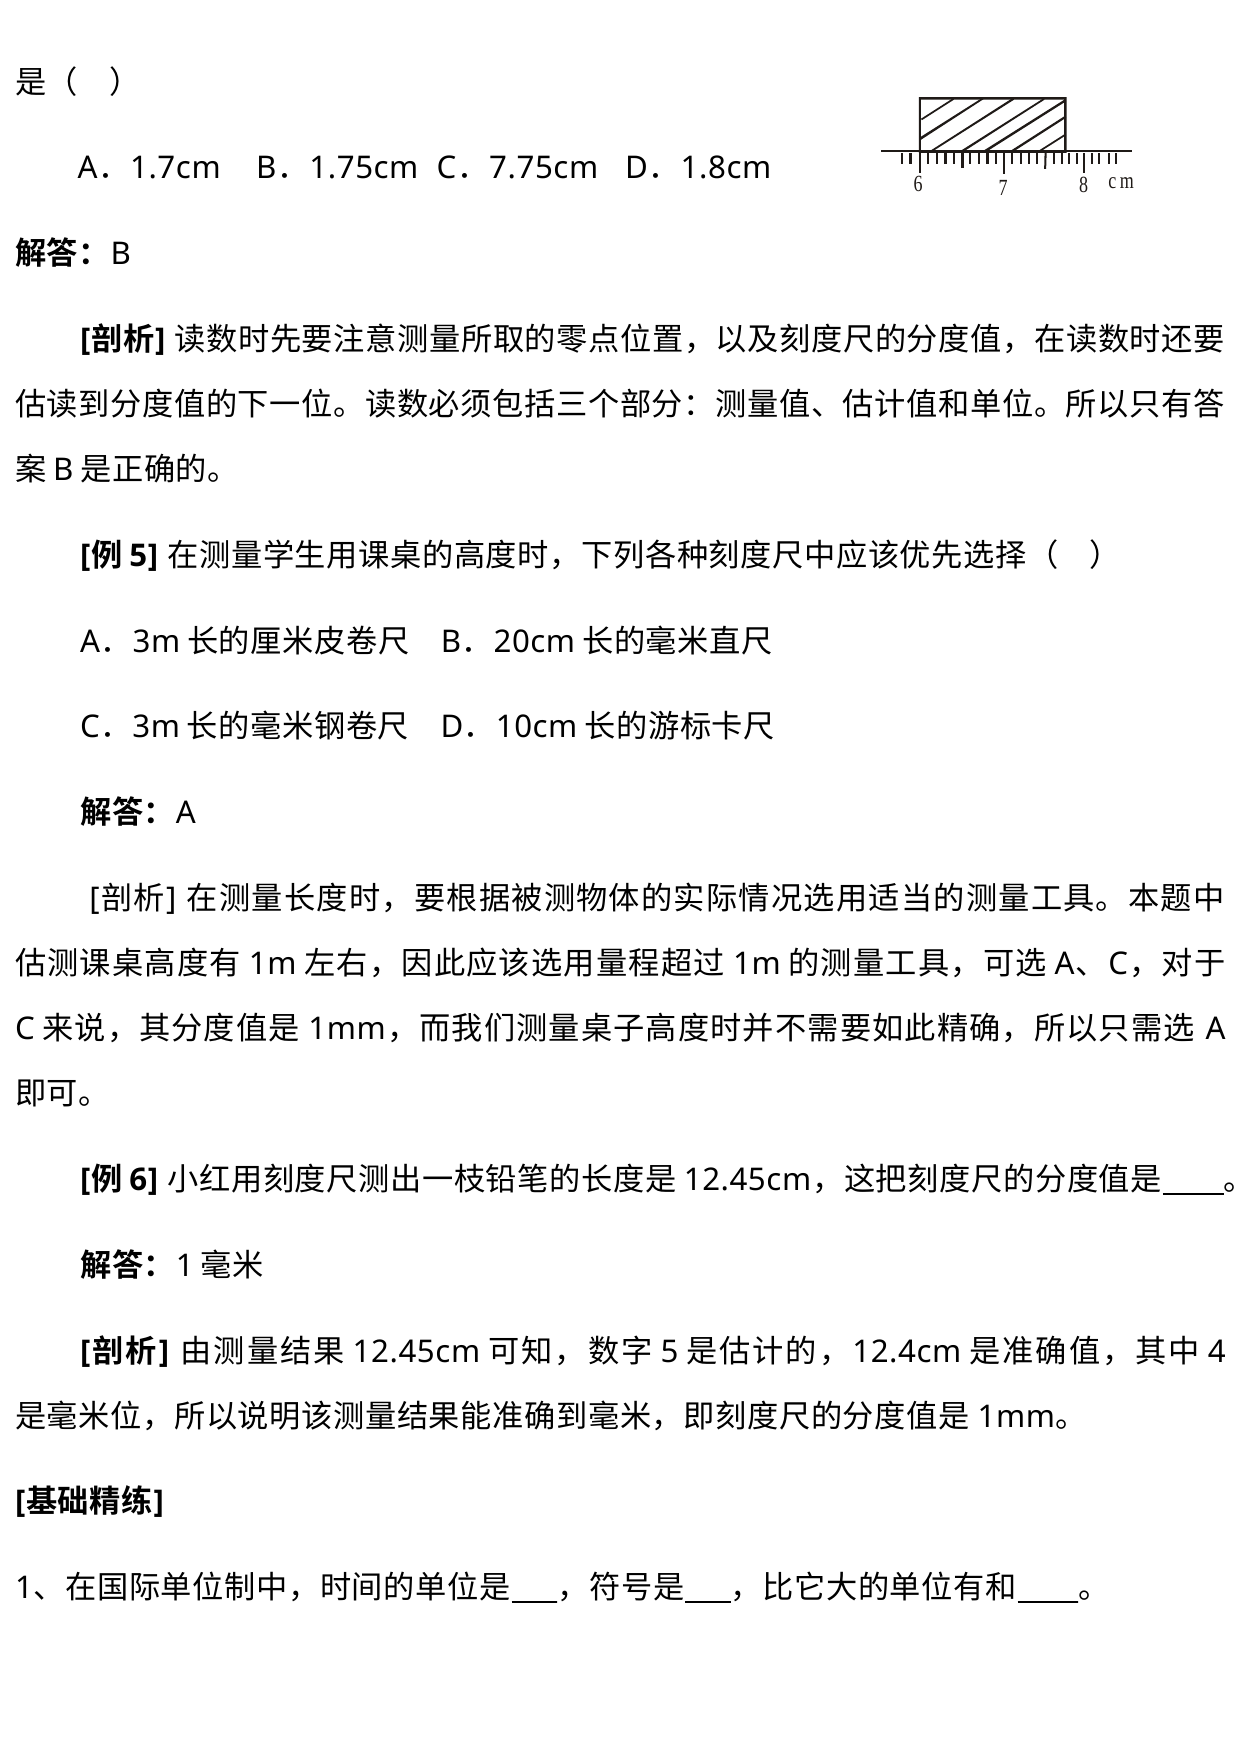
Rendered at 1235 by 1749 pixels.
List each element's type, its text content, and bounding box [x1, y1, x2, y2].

text 1、在国际单位制中，时间的单位是 ，符号是 ，比它大的单位有和 。 [15, 1553, 1226, 1618]
text 解答：B [15, 218, 1226, 283]
text 解答：1毫米 [15, 1230, 1226, 1295]
text [例5] 在测量学生用课桌的高度时，下列各种刻度尺中应该优先选择（ ） [15, 520, 1226, 585]
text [15, 47, 1226, 112]
text 解答：A [15, 778, 1226, 843]
text [例6] 小红用刻度尺测出一枝铅笔的长度是12.45cm，这把刻度尺的分度值是 。 [15, 1144, 1226, 1209]
text [剖析] 由测量结果12.45cm可知，数字5是估计的，12.4cm是准确值，其中4是毫米位，所以说明该测量结果能准确到毫米，即刻度尺的分度值是1mm。 [15, 1316, 1226, 1446]
text A．1.7cm B．1.75cm C．7.75cm D．1.8cm [15, 133, 1226, 198]
text [剖析] 读数时先要注意测量所取的零点位置，以及刻度尺的分度值，在读数时还要估读到分度值的下一位。读数必须包括三个部分：测量值、估计值和单位。所以只有答案B是正确的。 [15, 304, 1226, 499]
text [剖析] 在测量长度时，要根据被测物体的实际情况选用适当的测量工具。本题中估测课桌高度有1m左右，因此应该选用量程超过1m的测量工具，可选A、C，对于C来说，其分度值是1mm，而我们测量桌子高度时并不需要如此精确，所以只需选A即可。 [15, 863, 1226, 1123]
text [基础精练] [15, 1467, 1226, 1532]
text C．3m长的毫米钢卷尺 D．10cm长的游标卡尺 [15, 692, 1226, 757]
text A．3m长的厘米皮卷尺 B．20cm长的毫米直尺 [15, 606, 1226, 671]
